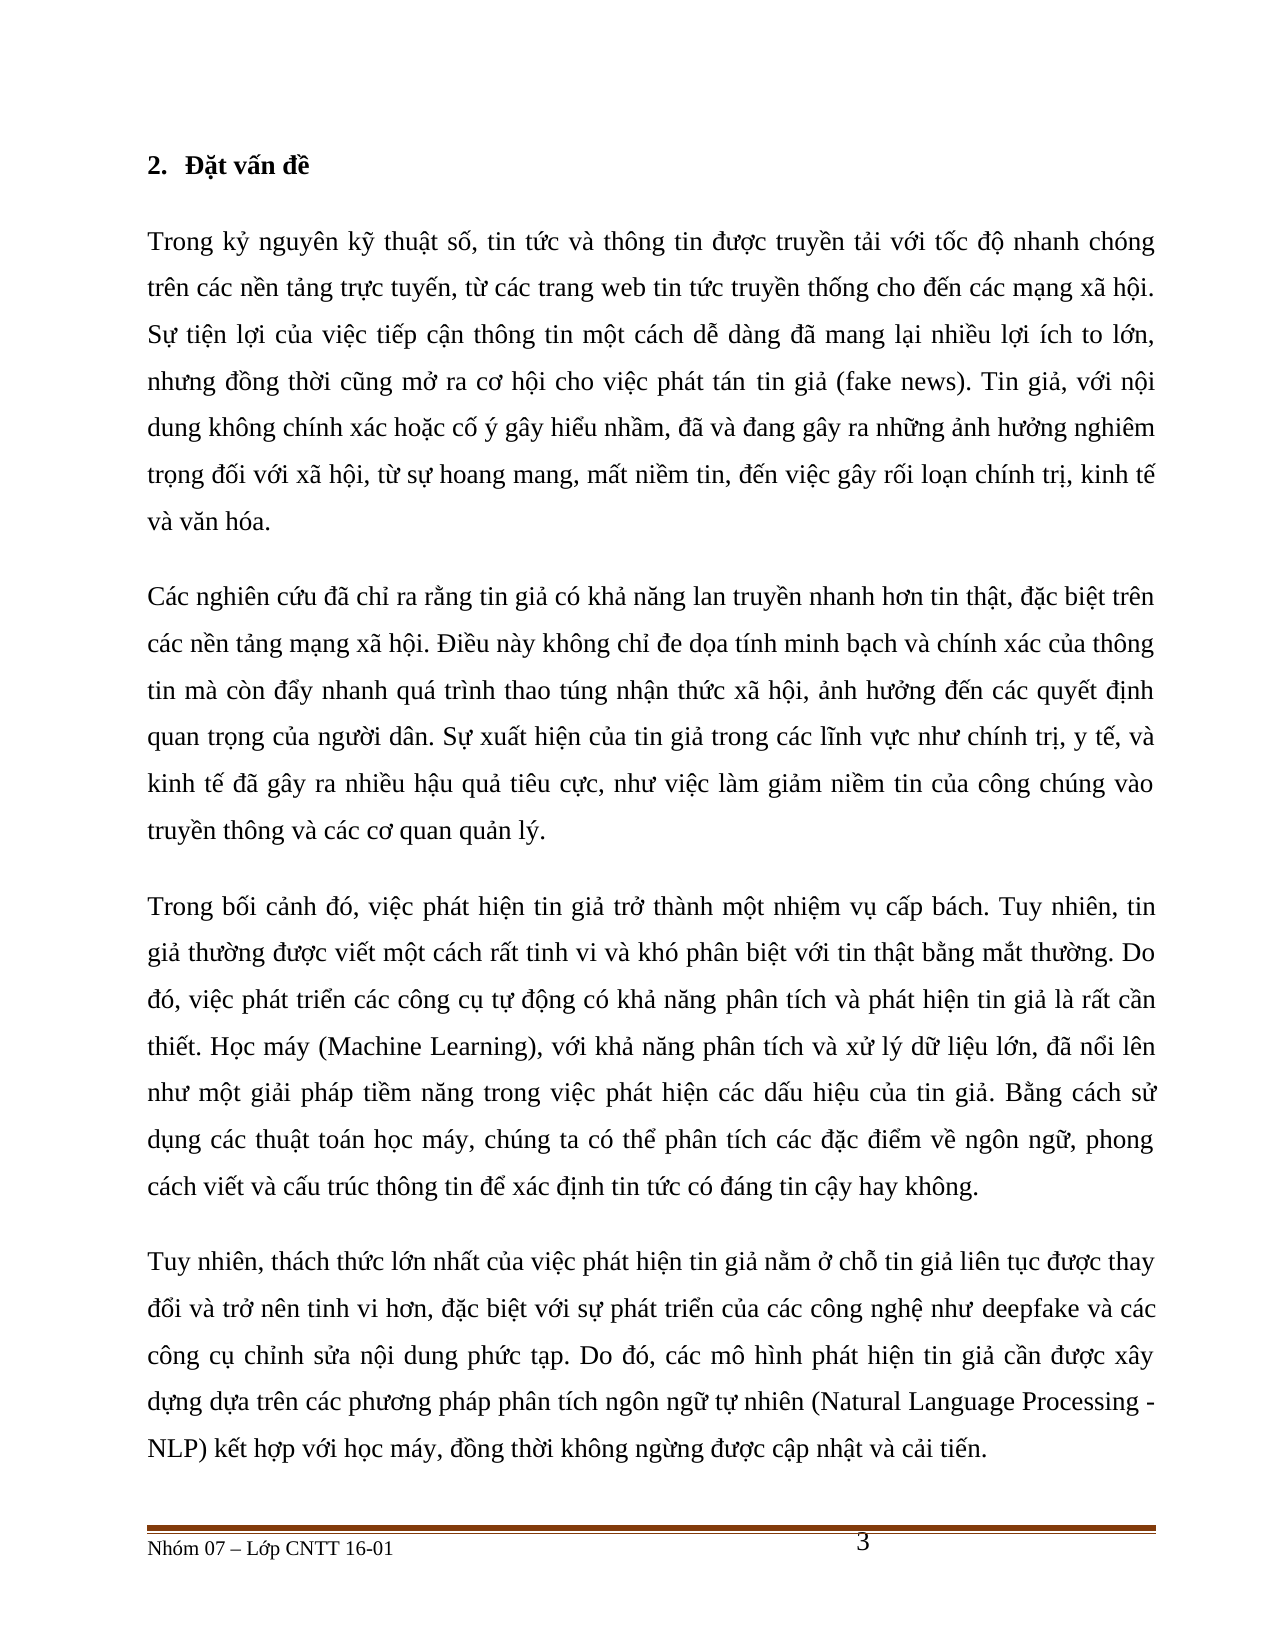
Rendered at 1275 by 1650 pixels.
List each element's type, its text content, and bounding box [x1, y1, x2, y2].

text Tuy nhiên, thách thức lớn nhất của việc phát hiện tin giả nằm ở chỗ tin giả liên tục được thay đổi và trở nên tinh vi hơn, đặc biệt với sự phát triển của các công nghệ như deepfake và các công cụ chỉnh sửa nội dung phức tạp. Do đó, các mô hình phát hiện tin giả cần được xây dựng dựa trên các phương pháp phân tích ngôn ngữ tự nhiên (Natural Language Processing - NLP) kết hợp với học máy, đồng thời không ngừng được cập nhật và cải tiến. [147, 1246, 1156, 1463]
text Trong kỷ nguyên kỹ thuật số, tin tức và thông tin được truyền tải với tốc độ nhanh chóng trên các nền tảng trực tuyến, từ các trang web tin tức truyền thống cho đến các mạng xã hội. Sự tiện lợi của việc tiếp cận thông tin một cách dễ dàng đã mang lại nhiều lợi ích to lớn, nhưng đồng thời cũng mở ra cơ hội cho việc phát tán tin giả (fake news). Tin giả, với nội dung không chính xác hoặc cố ý gây hiểu nhầm, đã và đang gây ra những ảnh hưởng nghiêm trọng đối với xã hội, từ sự hoang mang, mất niềm tin, đến việc gây rối loạn chính trị, kinh tế và văn hóa. [147, 225, 1156, 536]
list Đặt vấn đề [147, 149, 1156, 180]
text Trong bối cảnh đó, việc phát hiện tin giả trở thành một nhiệm vụ cấp bách. Tuy nhiên, tin giả thường được viết một cách rất tinh vi và khó phân biệt với tin thật bằng mắt thường. Do đó, việc phát triển các công cụ tự động có khả năng phân tích và phát hiện tin giả là rất cần thiết. Học máy (Machine Learning), với khả năng phân tích và xử lý dữ liệu lớn, đã nổi lên như một giải pháp tiềm năng trong việc phát hiện các dấu hiệu của tin giả. Bằng cách sử dụng các thuật toán học máy, chúng ta có thể phân tích các đặc điểm về ngôn ngữ, phong cách viết và cấu trúc thông tin để xác định tin tức có đáng tin cậy hay không. [147, 890, 1156, 1201]
text Các nghiên cứu đã chỉ ra rằng tin giả có khả năng lan truyền nhanh hơn tin thật, đặc biệt trên các nền tảng mạng xã hội. Điều này không chỉ đe dọa tính minh bạch và chính xác của thông tin mà còn đẩy nhanh quá trình thao túng nhận thức xã hội, ảnh hưởng đến các quyết định quan trọng của người dân. Sự xuất hiện của tin giả trong các lĩnh vực như chính trị, y tế, và kinh tế đã gây ra nhiều hậu quả tiêu cực, như việc làm giảm niềm tin của công chúng vào truyền thông và các cơ quan quản lý. [147, 581, 1156, 845]
